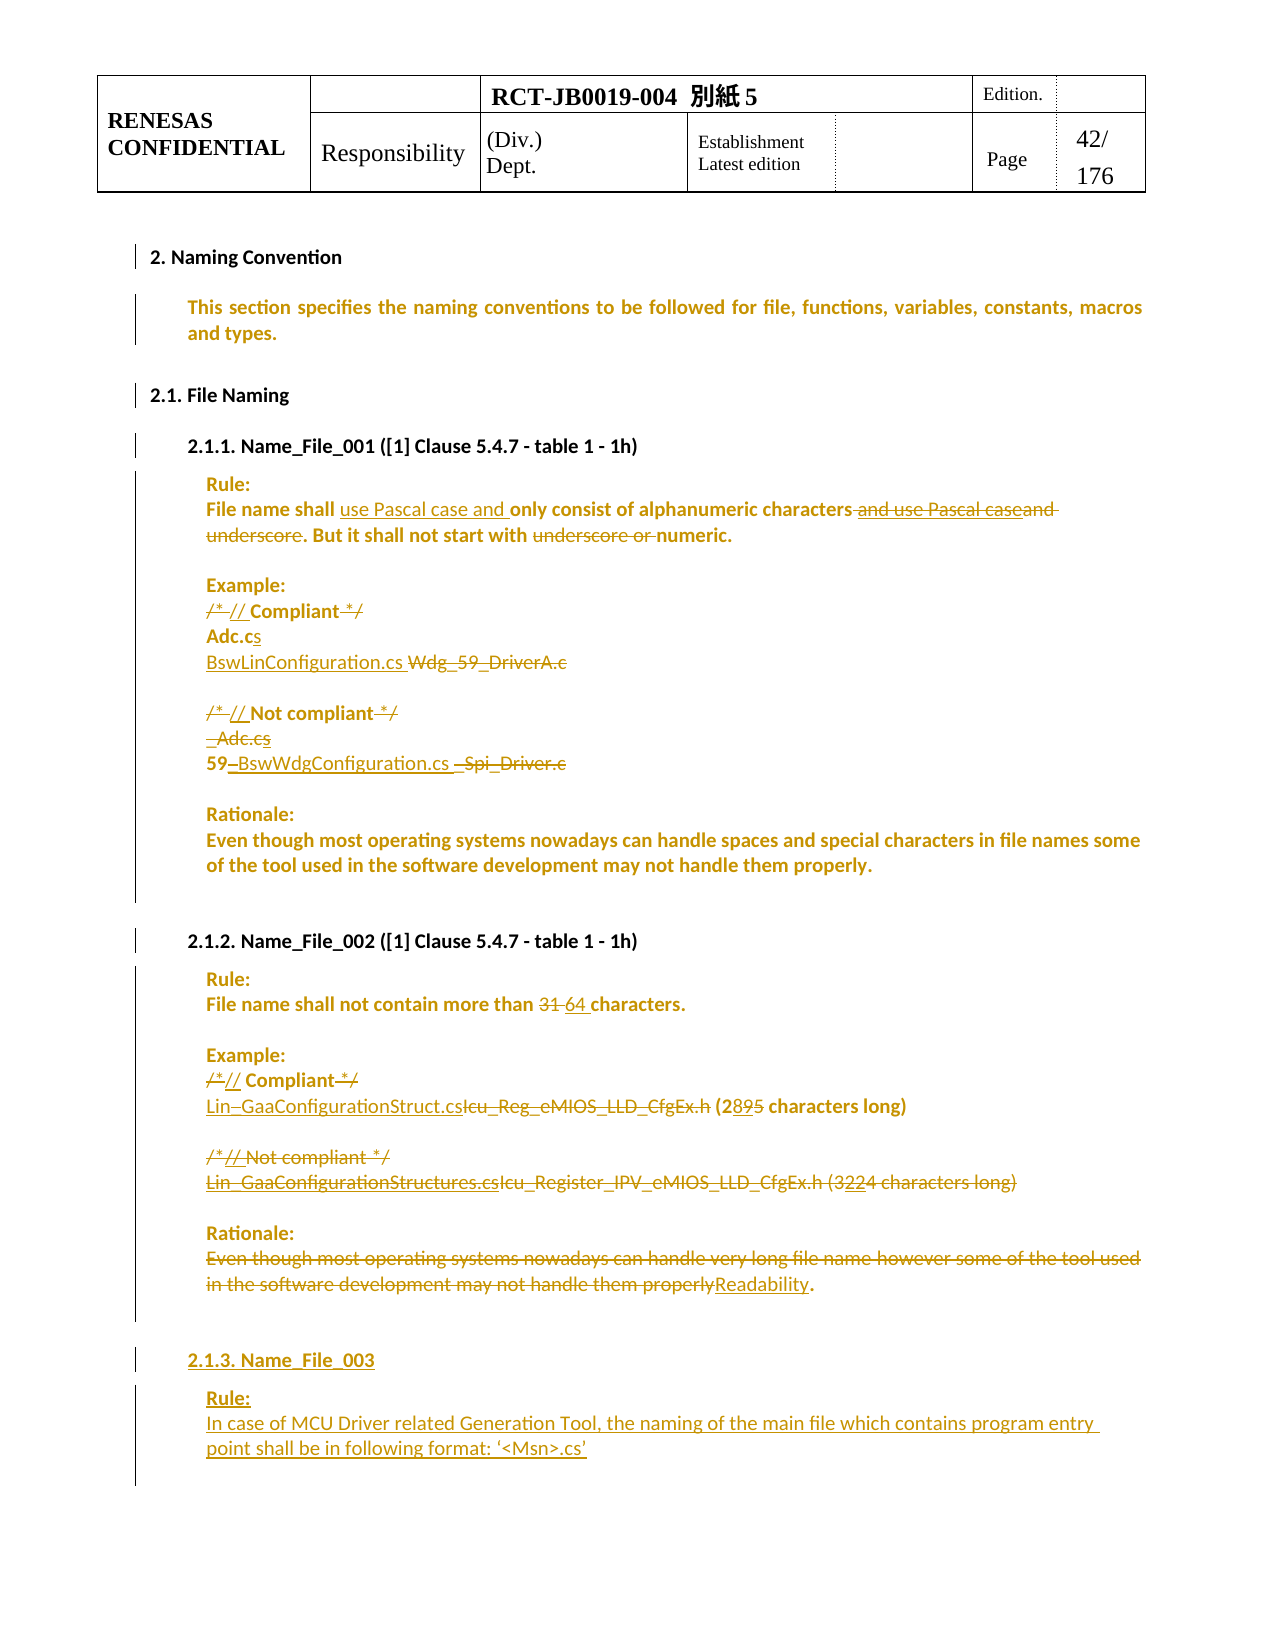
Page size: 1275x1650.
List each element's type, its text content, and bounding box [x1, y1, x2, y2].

text Even though most operating systems nowadays can handle spaces and special characters in file names some of the tool used in the software development may not handle them properly. [206, 827, 1144, 878]
subtitle Naming Convention [150, 244, 1144, 269]
text Compliant [206, 1068, 1144, 1093]
subtitle File Naming [150, 383, 1144, 408]
text (2 characters long) [206, 1093, 1144, 1118]
text . [206, 1246, 1144, 1296]
text Rule: [206, 966, 1144, 991]
subtitle Name_File_001 ([1] Clause 5.4.7 - table 1 - 1h) [187, 433, 1144, 458]
text Example: [206, 1042, 1144, 1068]
text Rule: [206, 471, 1144, 496]
text Rationale: [206, 801, 1144, 827]
text File name shall not contain more than characters. [206, 991, 1144, 1017]
text Rationale: [206, 1220, 1144, 1246]
text Not compliant [206, 700, 1144, 725]
text Compliant [206, 598, 1144, 623]
text Adc.c [206, 623, 1144, 649]
text This section specifies the naming conventions to be followed for file, functions, variables, constants, macros and types. [187, 294, 1144, 345]
text File name shall only consist of alphanumeric characters. But it shall not start with numeric. [206, 496, 1144, 547]
text Example: [206, 573, 1144, 598]
subtitle Name_File_002 ([1] Clause 5.4.7 - table 1 - 1h) [187, 928, 1144, 953]
text 59 [206, 751, 1144, 776]
